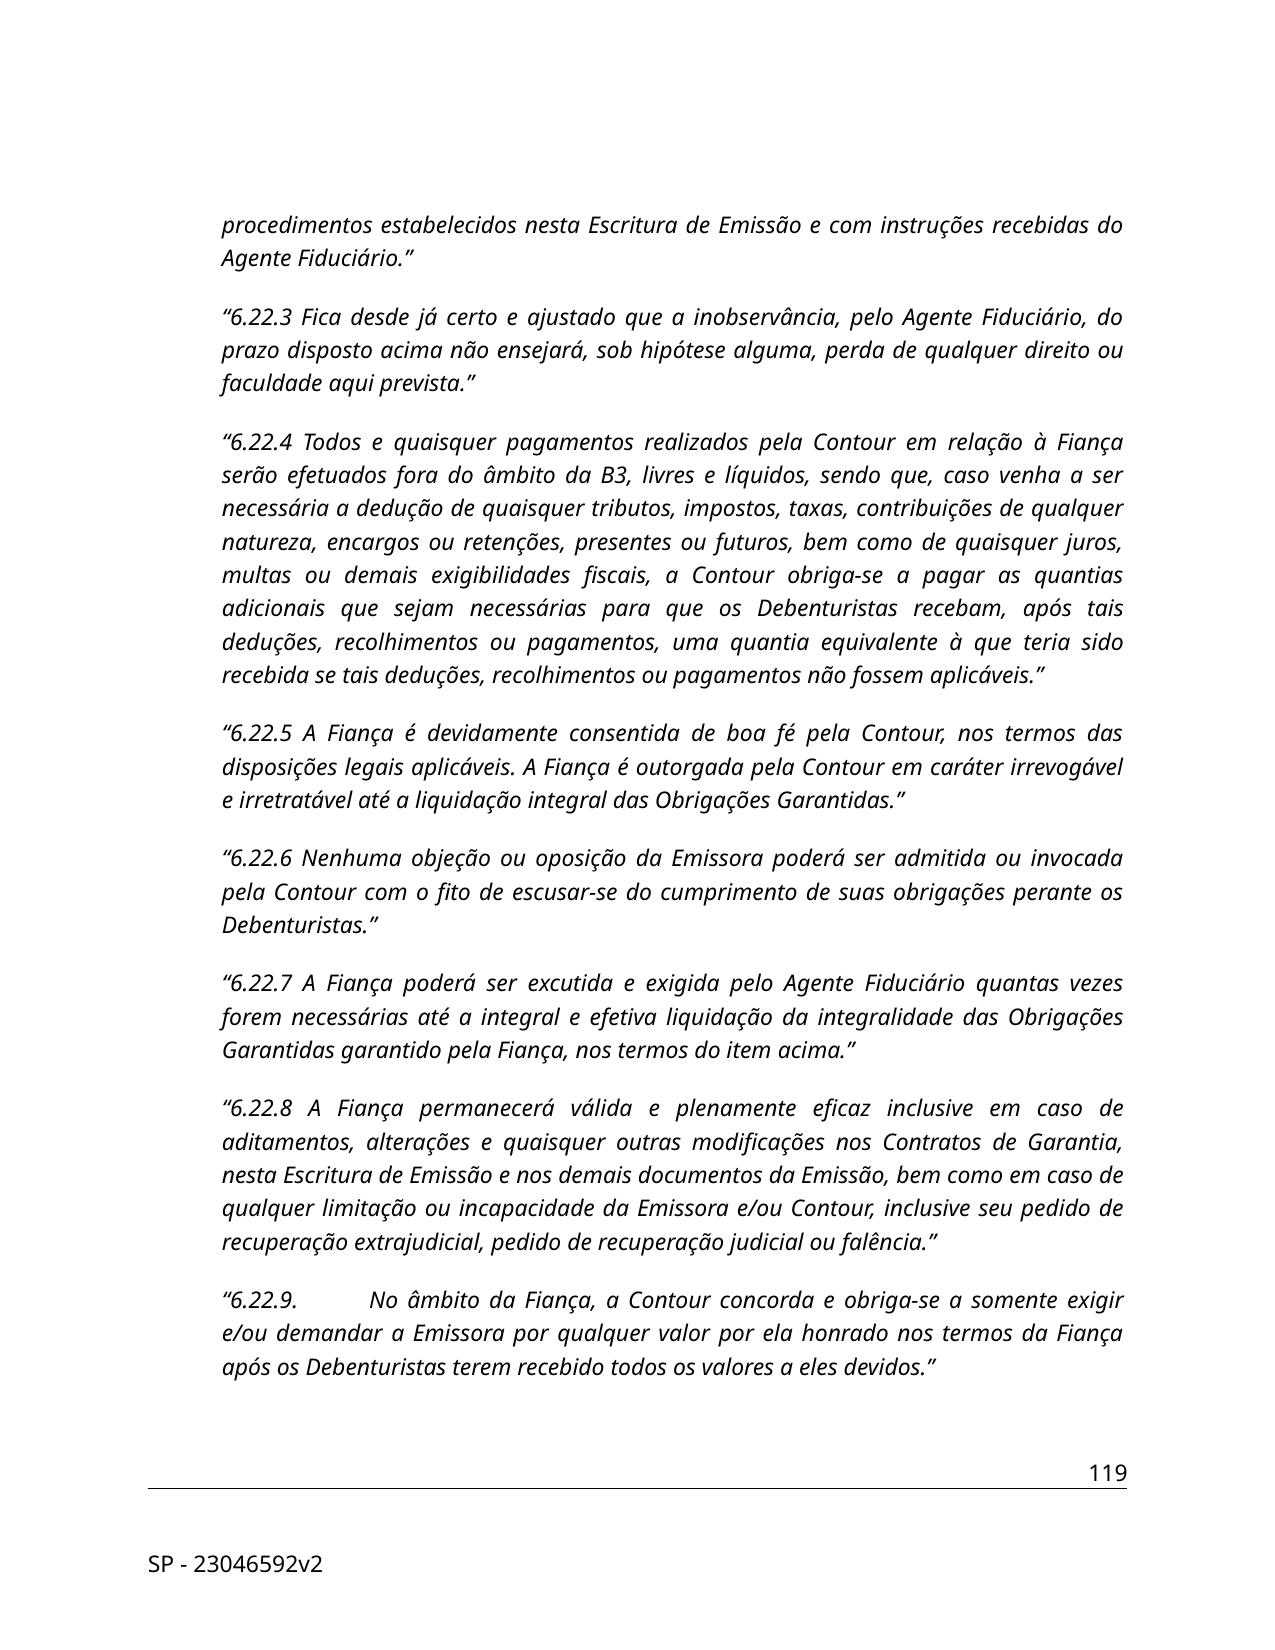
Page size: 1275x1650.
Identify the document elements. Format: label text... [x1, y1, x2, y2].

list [222, 207, 1127, 273]
list “6.22.4 Todos e quaisquer pagamentos realizados pela Contour em relação à Fiança serão efetuados fora do âmbito da B3, livres e líquidos, sendo que, caso venha a ser necessária a dedução de quaisquer tributos, impostos, taxas, contribuições de qualquer natureza, encargos ou retenções, presentes ou futuros, bem como de quaisquer juros, multas ou demais exigibilidades fiscais, a Contour obriga-se a pagar as quantias adicionais que sejam necessárias para que os Debenturistas recebam, após tais deduções, recolhimentos ou pagamentos, uma quantia equivalente à que teria sido recebida se tais deduções, recolhimentos ou pagamentos não fossem aplicáveis.” [222, 423, 1127, 690]
list “6.22.7 A Fiança poderá ser excutida e exigida pelo Agente Fiduciário quantas vezes forem necessárias até a integral e efetiva liquidação da integralidade das Obrigações Garantidas garantido pela Fiança, nos termos do item 6.22 acima.” [222, 965, 1127, 1065]
list “6.22.5 A Fiança é devidamente consentida de boa fé pela Contour, nos termos das disposições legais aplicáveis. A Fiança é outorgada pela Contour em caráter irrevogável e irretratável até a liquidação integral das Obrigações Garantidas.” [222, 715, 1127, 815]
list “6.22.9. No âmbito da Fiança, a Contour concorda e obriga-se a somente exigir e/ou demandar a Emissora por qualquer valor por ela honrado nos termos da Fiança após os Debenturistas terem recebido todos os valores a eles devidos.” [222, 1282, 1127, 1382]
list “6.22.6 Nenhuma objeção ou oposição da Emissora poderá ser admitida ou invocada pela Contour com o fito de escusar-se do cumprimento de suas obrigações perante os Debenturistas.” [222, 840, 1127, 940]
list “6.22.3 Fica desde já certo e ajustado que a inobservância, pelo Agente Fiduciário, do prazo disposto acima não ensejará, sob hipótese alguma, perda de qualquer direito ou faculdade aqui prevista.” [222, 298, 1127, 398]
list “6.22.8 A Fiança permanecerá válida e plenamente eficaz inclusive em caso de aditamentos, alterações e quaisquer outras modificações nos Contratos de Garantia, nesta Escritura de Emissão e nos demais documentos da Emissão, bem como em caso de qualquer limitação ou incapacidade da Emissora e/ou Contour, inclusive seu pedido de recuperação extrajudicial, pedido de recuperação judicial ou falência.” [222, 1090, 1127, 1257]
